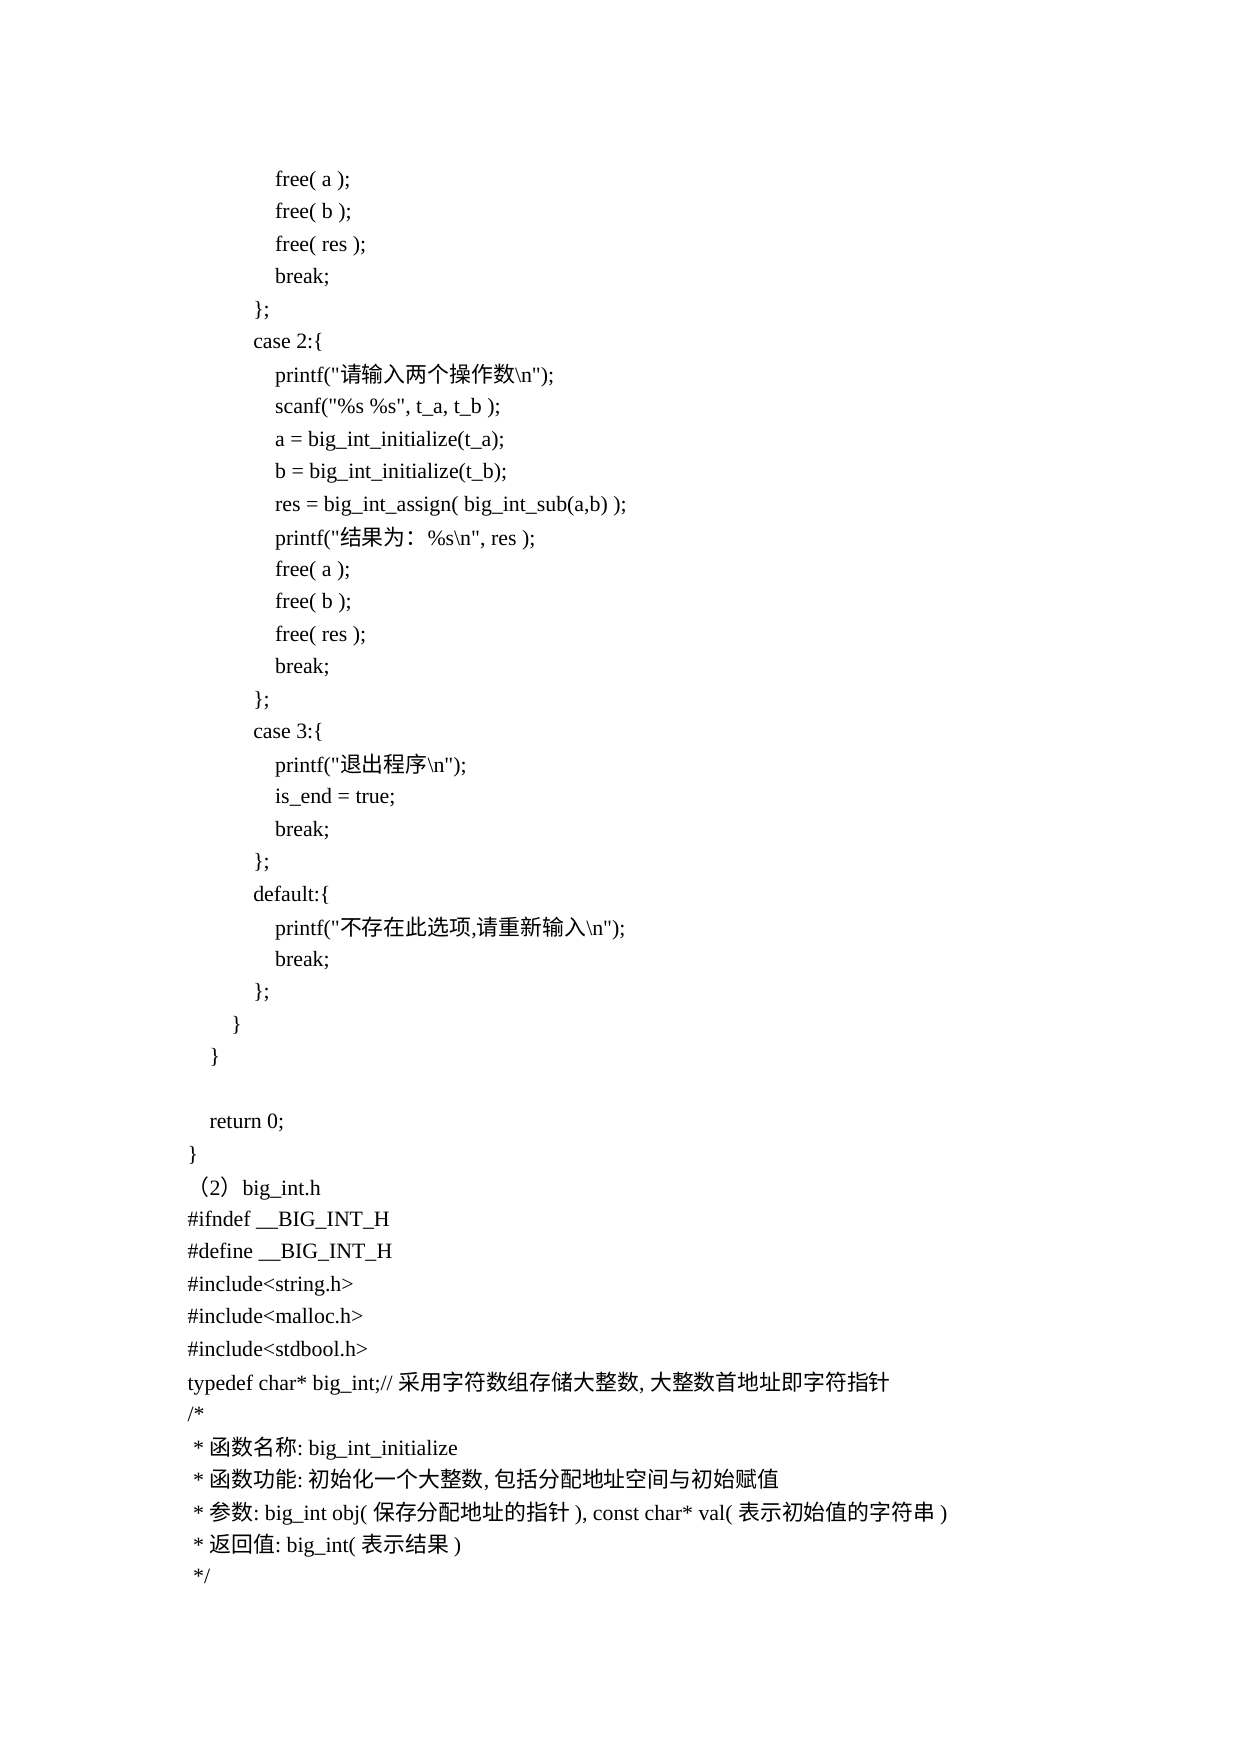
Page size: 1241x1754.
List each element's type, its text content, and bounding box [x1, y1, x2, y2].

text printf("请输入两个操作数\n"); [187, 357, 1053, 389]
text #define __BIG_INT_H [187, 1234, 1053, 1267]
text printf("不存在此选项,请重新输入\n"); [187, 909, 1053, 942]
text case 3:{ [187, 714, 1053, 747]
text #include<malloc.h> [187, 1299, 1053, 1332]
text free( b ); [187, 584, 1053, 617]
text break; [187, 942, 1053, 974]
text printf("结果为：%s\n", res ); [187, 519, 1053, 552]
text break; [187, 259, 1053, 292]
text case 2:{ [187, 324, 1053, 357]
text }; [187, 292, 1053, 324]
text * 函数名称: big_int_initialize [187, 1429, 1053, 1462]
text printf("退出程序\n"); [187, 747, 1053, 779]
text #ifndef __BIG_INT_H [187, 1202, 1053, 1234]
text free( res ); [187, 227, 1053, 259]
text }; [187, 844, 1053, 877]
text * 参数: big_int obj( 保存分配地址的指针 ), const char* val( 表示初始值的字符串 ) [187, 1494, 1053, 1527]
text }; [187, 682, 1053, 714]
text } [187, 1007, 1053, 1039]
text （2）big_int.h [187, 1169, 1053, 1202]
text typedef char* big_int;// 采用字符数组存储大整数, 大整数首地址即字符指针 [187, 1364, 1053, 1397]
text free( a ); [187, 162, 1053, 194]
text } [187, 1039, 1053, 1072]
text } [187, 1137, 1053, 1169]
text scanf("%s %s", t_a, t_b ); [187, 389, 1053, 422]
text * 函数功能: 初始化一个大整数, 包括分配地址空间与初始赋值 [187, 1462, 1053, 1494]
text break; [187, 812, 1053, 844]
text */ [187, 1559, 1053, 1592]
text #include<stdbool.h> [187, 1332, 1053, 1364]
text free( b ); [187, 194, 1053, 227]
text break; [187, 649, 1053, 682]
text default:{ [187, 877, 1053, 909]
text a = big_int_initialize(t_a); [187, 422, 1053, 454]
text return 0; [187, 1104, 1053, 1137]
text /* [187, 1397, 1053, 1429]
text free( a ); [187, 552, 1053, 584]
text is_end = true; [187, 779, 1053, 812]
text b = big_int_initialize(t_b); [187, 454, 1053, 487]
text }; [187, 974, 1053, 1007]
text #include<string.h> [187, 1267, 1053, 1299]
text free( res ); [187, 617, 1053, 649]
text res = big_int_assign( big_int_sub(a,b) ); [187, 487, 1053, 519]
text * 返回值: big_int( 表示结果 ) [187, 1527, 1053, 1559]
